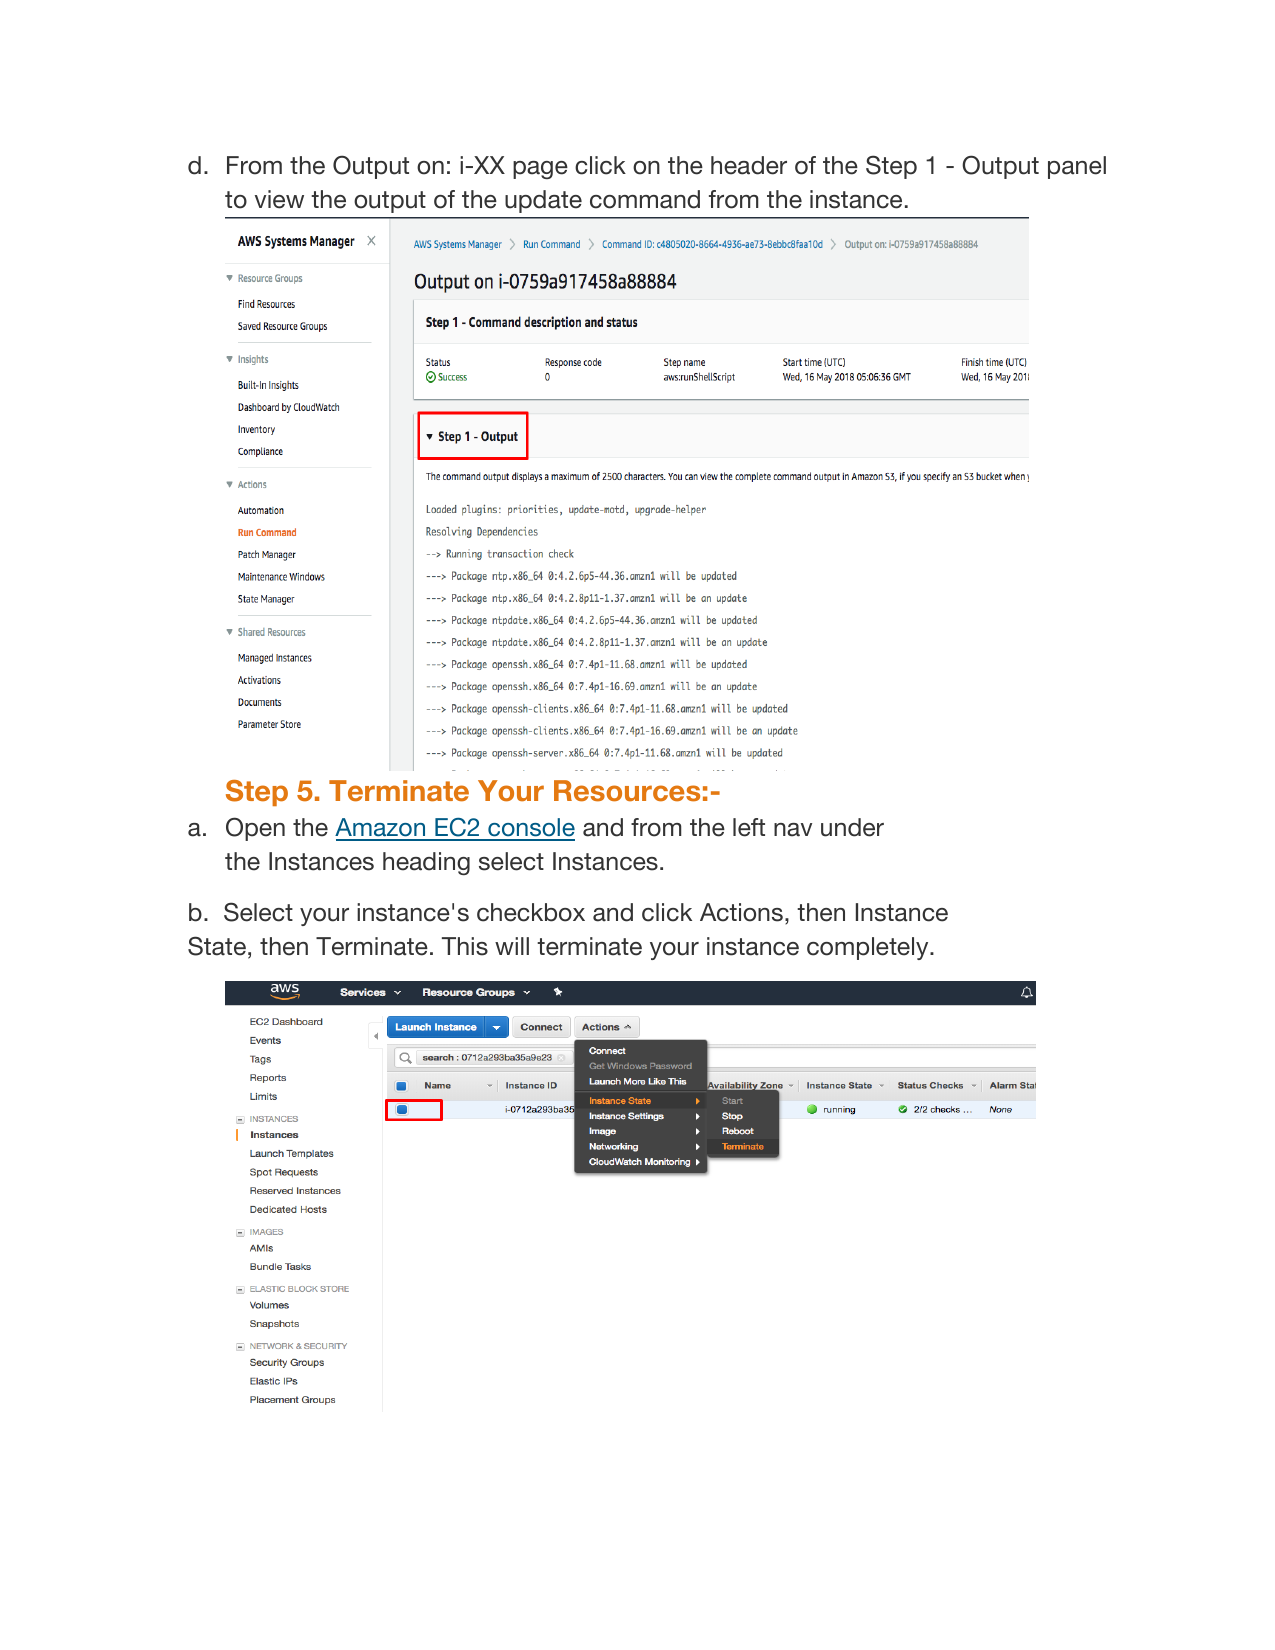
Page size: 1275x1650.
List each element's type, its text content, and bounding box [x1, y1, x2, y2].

text b. Select your instance's checkbox and click Actions, then Instance State, then Terminate. This will terminate your instance completely. [187, 897, 1125, 962]
picture [225, 217, 1029, 771]
list Open the Amazon EC2 console and from the left nav under the Instances heading select Instances. [187, 812, 1125, 878]
picture [225, 981, 1036, 1412]
text Step 5. Terminate Your Resources:- [225, 773, 1125, 809]
list From the Output on: i-XX page click on the header of the Step 1 - Output panel to view the output of the update command from the instance. [187, 150, 1125, 215]
